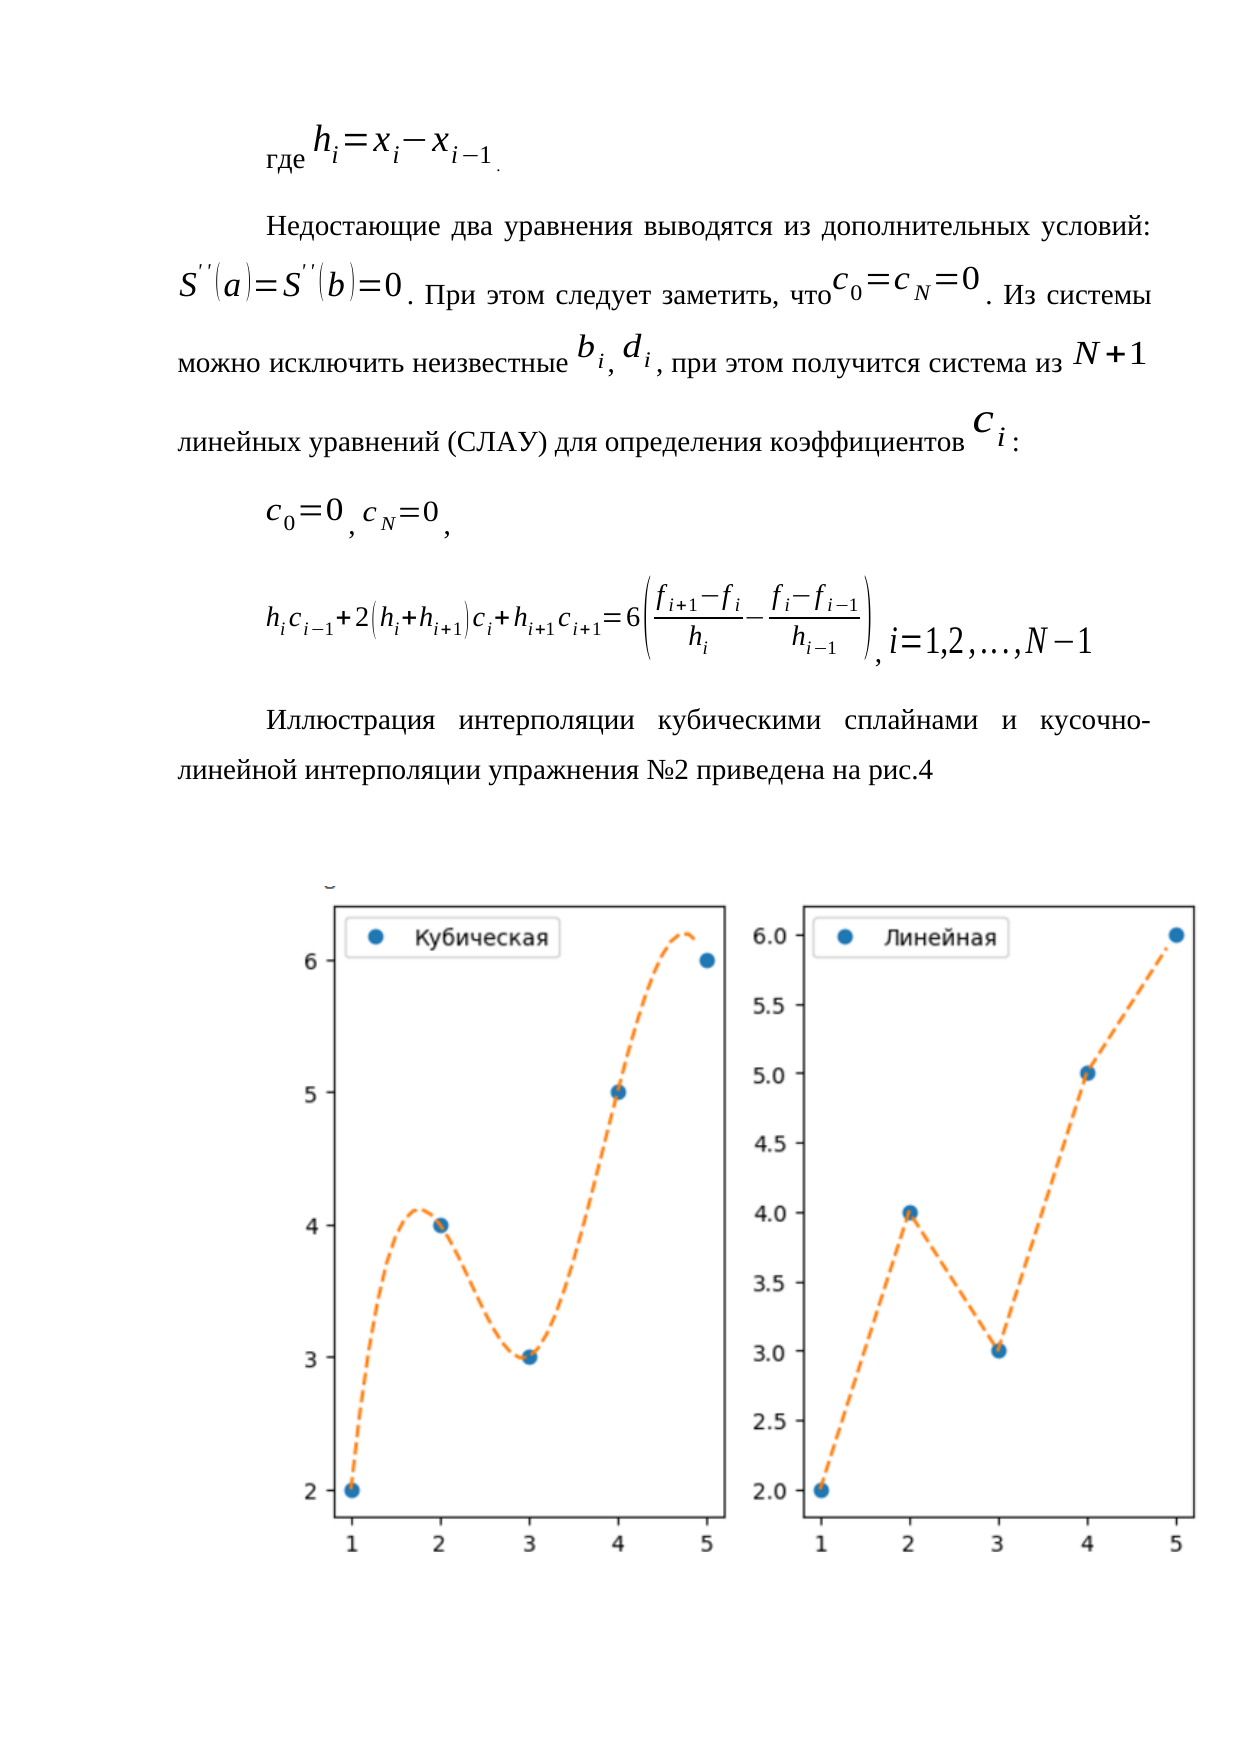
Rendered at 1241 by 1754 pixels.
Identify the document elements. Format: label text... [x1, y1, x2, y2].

text , , [177, 491, 1152, 541]
picture [265, 886, 1241, 1565]
text , [177, 574, 1152, 669]
text Иллюстрация интерполяции кубическими сплайнами и кусочно-линейной интерполяции упражнения №2 приведена на рис.4 [177, 702, 1152, 786]
text Недостающие два уравнения выводятся из дополнительных условий: . При этом следует заметить, что. Из системы можно исключить неизвестные , , при этом получится система из линейных уравнений (СЛАУ) для определения коэффициентов : [177, 208, 1152, 458]
text где . [177, 118, 1152, 175]
